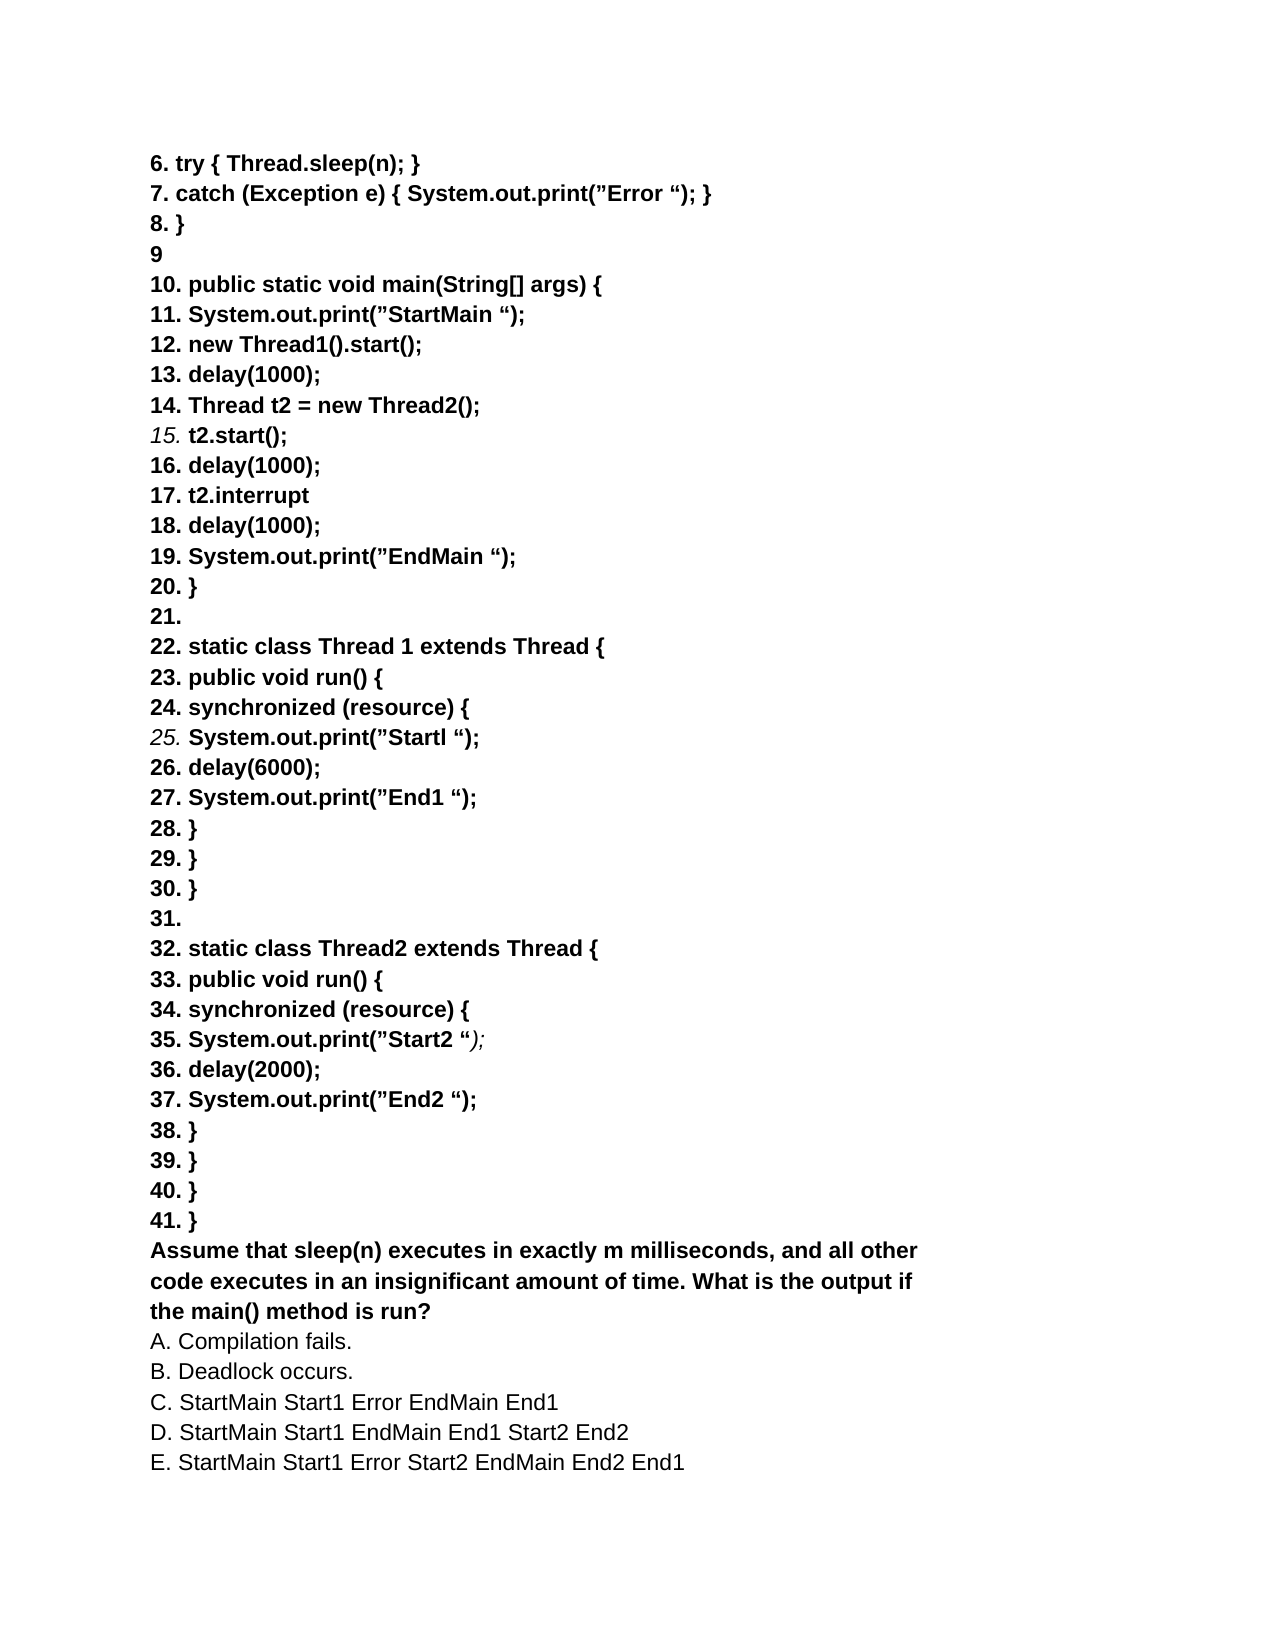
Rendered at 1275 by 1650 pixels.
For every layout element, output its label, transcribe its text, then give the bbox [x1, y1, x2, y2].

text A. Compilation fails. [150, 1328, 1125, 1354]
text 9 [150, 241, 1125, 267]
text 11. System.out.print(”StartMain “); [150, 301, 1125, 327]
text 40. } [150, 1177, 1125, 1203]
text 14. Thread t2 = new Thread2(); [150, 392, 1125, 418]
text D. StartMain Start1 EndMain End1 Start2 End2 [150, 1419, 1125, 1445]
text 23. public void run() { [150, 663, 1125, 690]
text 19. System.out.print(”EndMain “); [150, 543, 1125, 569]
text 16. delay(1000); [150, 452, 1125, 478]
text B. Deadlock occurs. [150, 1358, 1125, 1385]
text 33. public void run() { [150, 966, 1125, 992]
text 18. delay(1000); [150, 512, 1125, 539]
text 26. delay(6000); [150, 754, 1125, 781]
text 15. t2.start(); [150, 422, 1125, 448]
text 31. [150, 905, 1125, 932]
text 38. } [150, 1117, 1125, 1143]
text 13. delay(1000); [150, 361, 1125, 388]
text C. StartMain Start1 Error EndMain End1 [150, 1388, 1125, 1415]
text 34. synchronized (resource) { [150, 996, 1125, 1022]
text E. StartMain Start1 Error Start2 EndMain End2 End1 [150, 1449, 1125, 1475]
text 36. delay(2000); [150, 1056, 1125, 1083]
text 27. System.out.print(”End1 “); [150, 784, 1125, 811]
text 8. } [150, 210, 1125, 237]
text 10. public static void main(String[] args) { [150, 271, 1125, 297]
text 21. [150, 603, 1125, 629]
text 17. t2.interrupt [150, 482, 1125, 509]
text 28. } [150, 814, 1125, 841]
text 6. try { Thread.sleep(n); } [150, 150, 1125, 176]
text 7. catch (Exception e) { System.out.print(”Error “); } [150, 180, 1125, 207]
text 37. System.out.print(”End2 “); [150, 1086, 1125, 1113]
text 25. System.out.print(”Startl “); [150, 724, 1125, 750]
text 29. } [150, 845, 1125, 871]
text 22. static class Thread 1 extends Thread { [150, 633, 1125, 660]
text code executes in an insignificant amount of time. What is the output if [150, 1268, 1125, 1294]
text 20. } [150, 573, 1125, 599]
text 30. } [150, 875, 1125, 901]
text the main() method is run? [150, 1298, 1125, 1324]
text 12. new Thread1().start(); [150, 331, 1125, 358]
text 41. } [150, 1207, 1125, 1234]
text 32. static class Thread2 extends Thread { [150, 935, 1125, 962]
text Assume that sleep(n) executes in exactly m milliseconds, and all other [150, 1237, 1125, 1264]
text 39. } [150, 1147, 1125, 1173]
text 24. synchronized (resource) { [150, 694, 1125, 720]
text 35. System.out.print(”Start2 “); [150, 1026, 1125, 1052]
